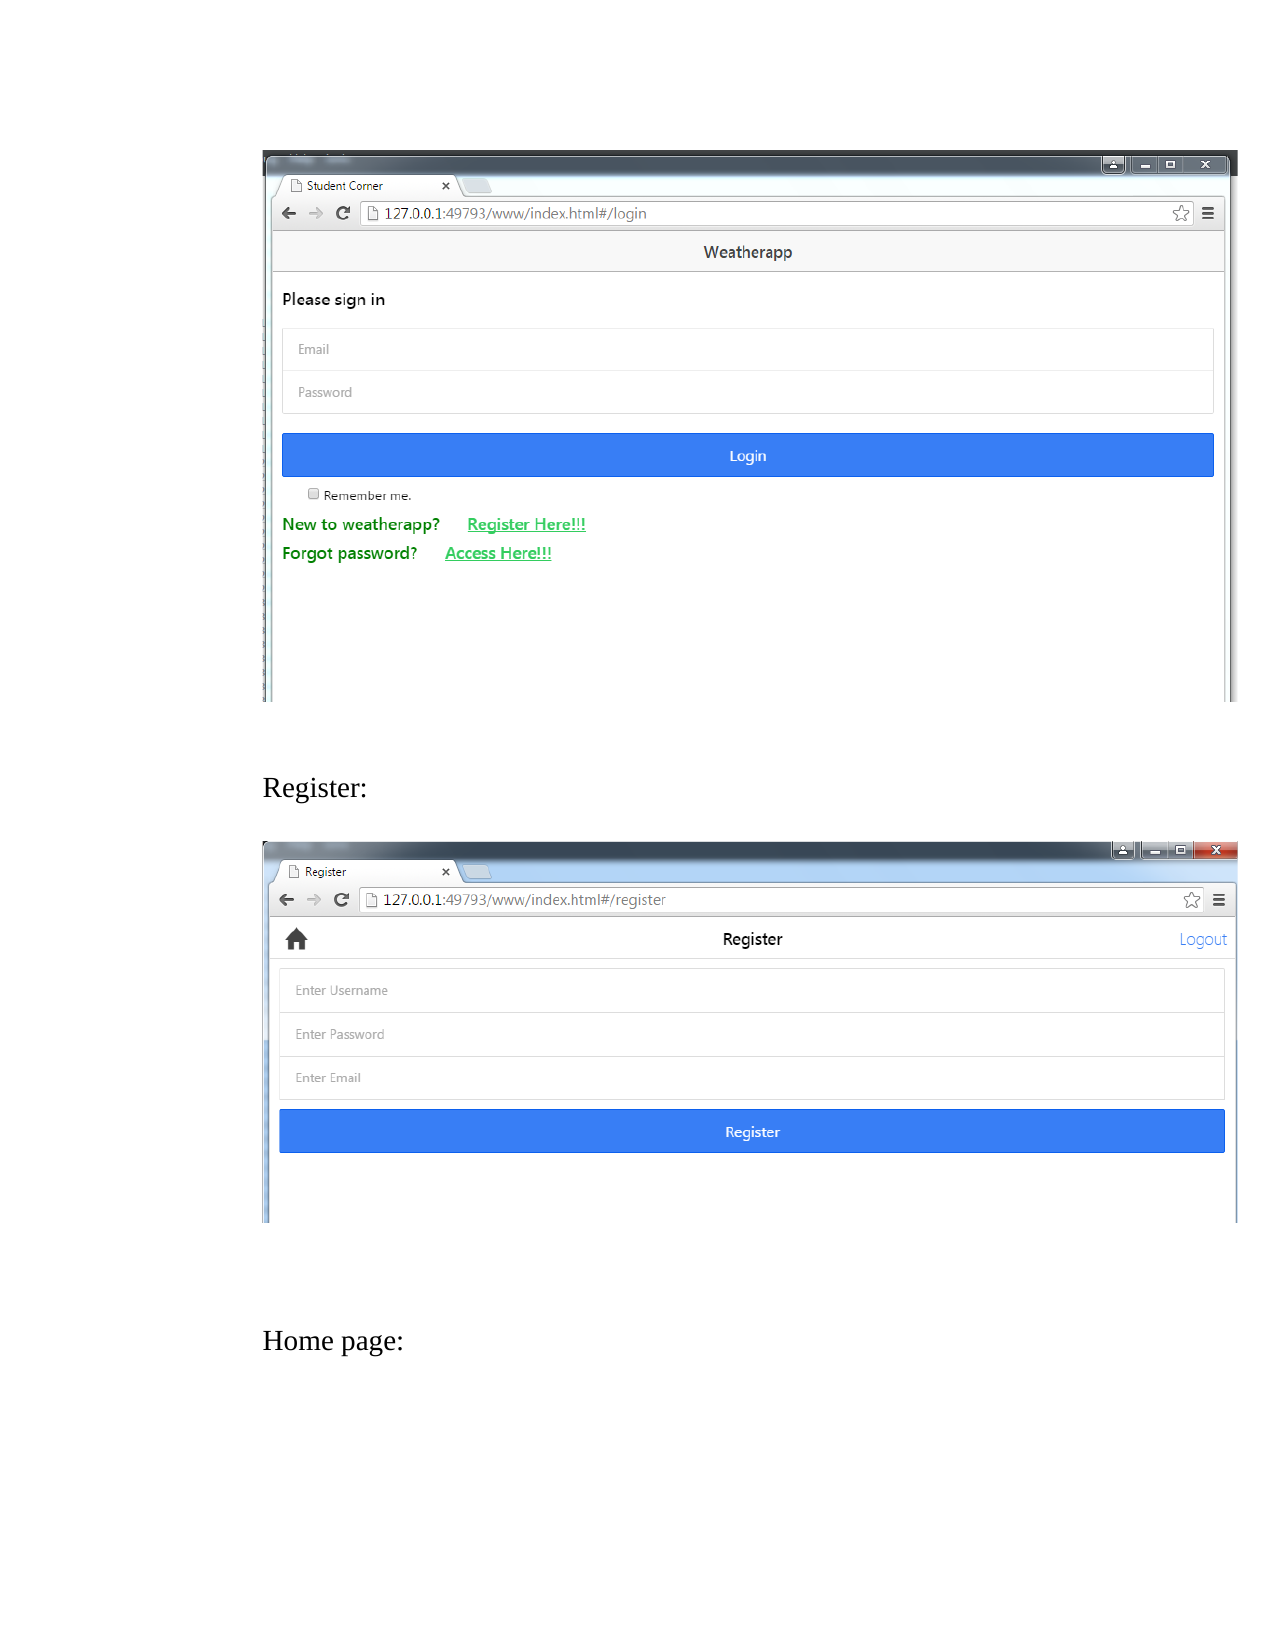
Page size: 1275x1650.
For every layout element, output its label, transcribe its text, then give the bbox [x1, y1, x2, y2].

list Register: [262, 770, 1125, 804]
picture [262, 150, 1238, 702]
picture [262, 841, 1238, 1223]
list Home page: [262, 1323, 1125, 1357]
